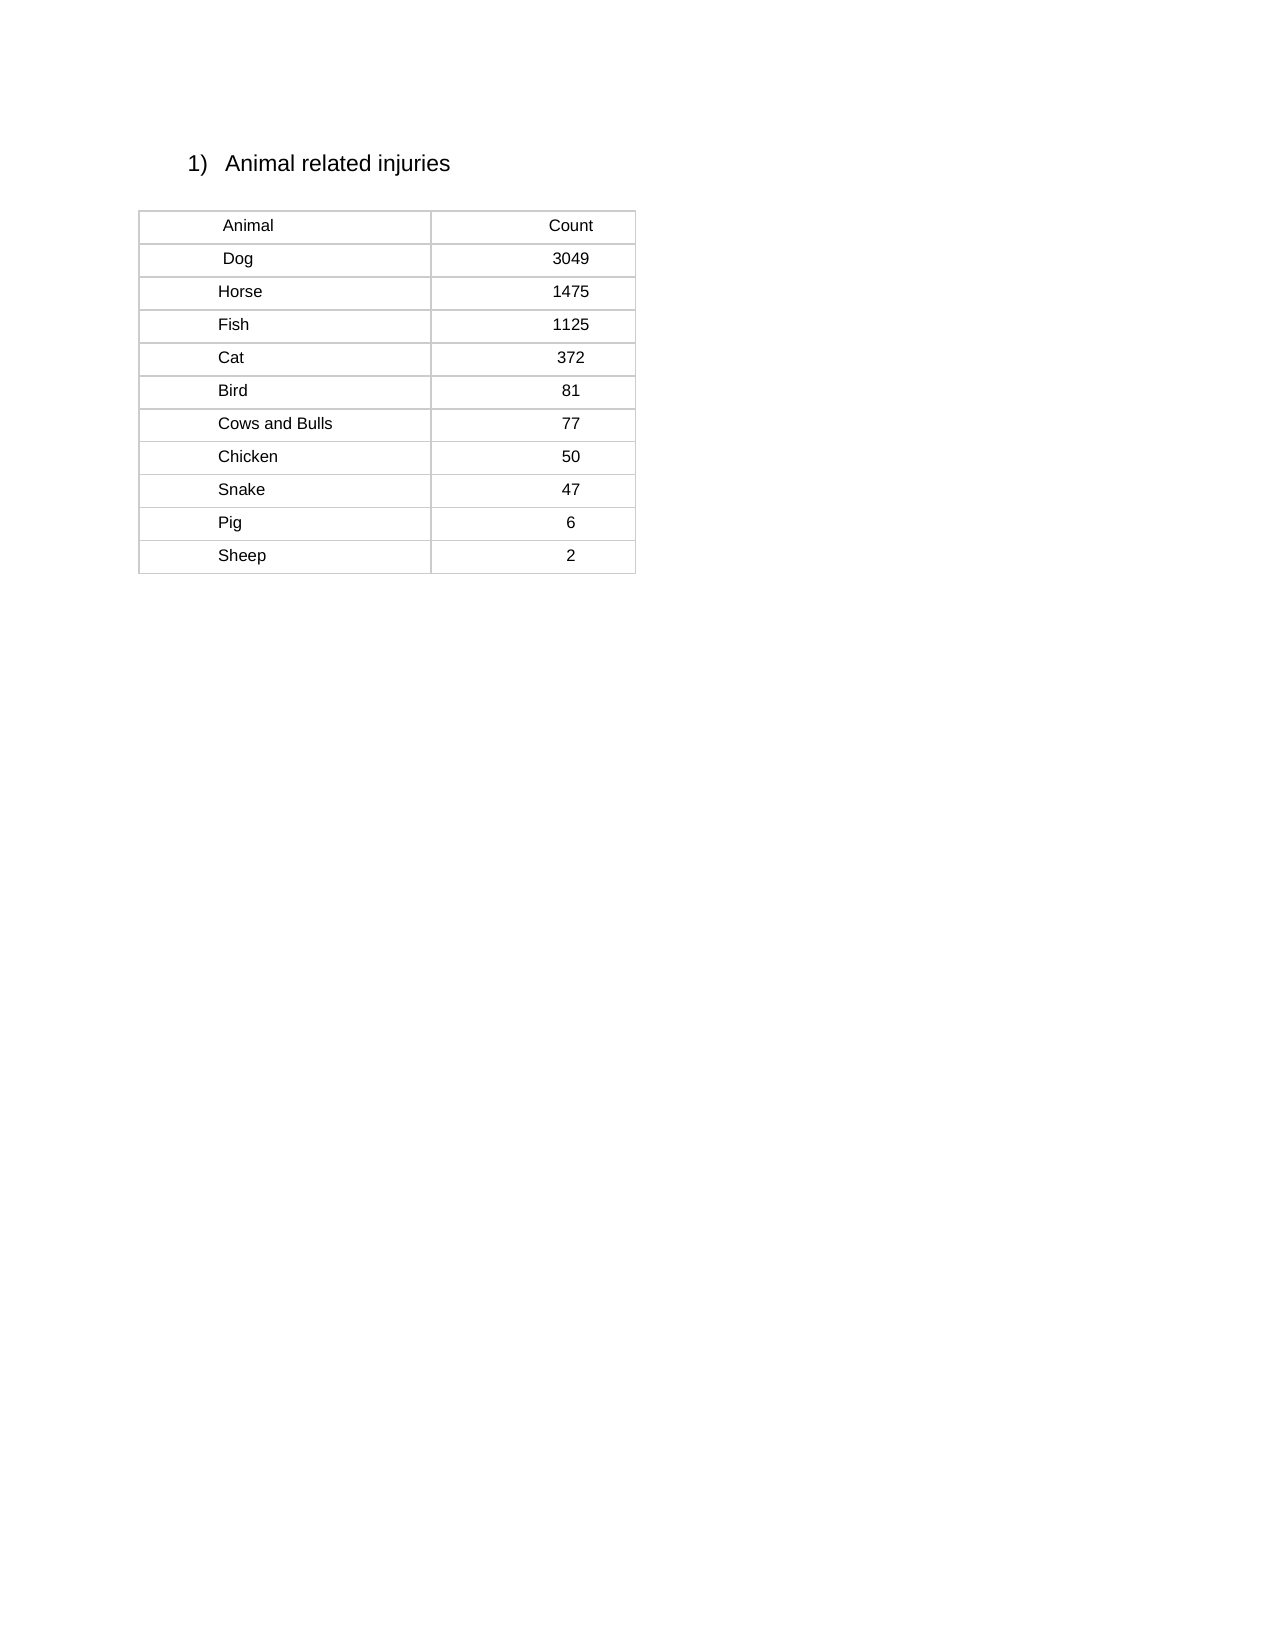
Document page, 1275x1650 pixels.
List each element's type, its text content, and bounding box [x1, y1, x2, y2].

table_cell 81 [432, 377, 635, 408]
table_cell 3049 [432, 245, 635, 276]
table_cell Horse [140, 278, 430, 309]
table_cell Chicken [140, 442, 430, 474]
table_cell 77 [432, 410, 635, 441]
table_cell Fish [140, 311, 430, 342]
table_cell 1475 [432, 278, 635, 309]
table_cell 6 [432, 508, 635, 539]
table_cell Bird [140, 377, 430, 408]
table_cell Snake [140, 475, 430, 507]
table_cell Sheep [140, 541, 430, 572]
table_cell 2 [432, 541, 635, 572]
table_cell Pig [140, 508, 430, 539]
list Animal related injuries [187, 150, 1125, 176]
table_header Count [432, 212, 635, 243]
table_header Animal [140, 212, 430, 243]
table_cell 372 [432, 344, 635, 375]
table_cell 47 [432, 475, 635, 507]
table_cell 50 [432, 442, 635, 474]
table_cell Dog [140, 245, 430, 276]
table_cell Cows and Bulls [140, 410, 430, 441]
table_cell 1125 [432, 311, 635, 342]
table_cell Cat [140, 344, 430, 375]
